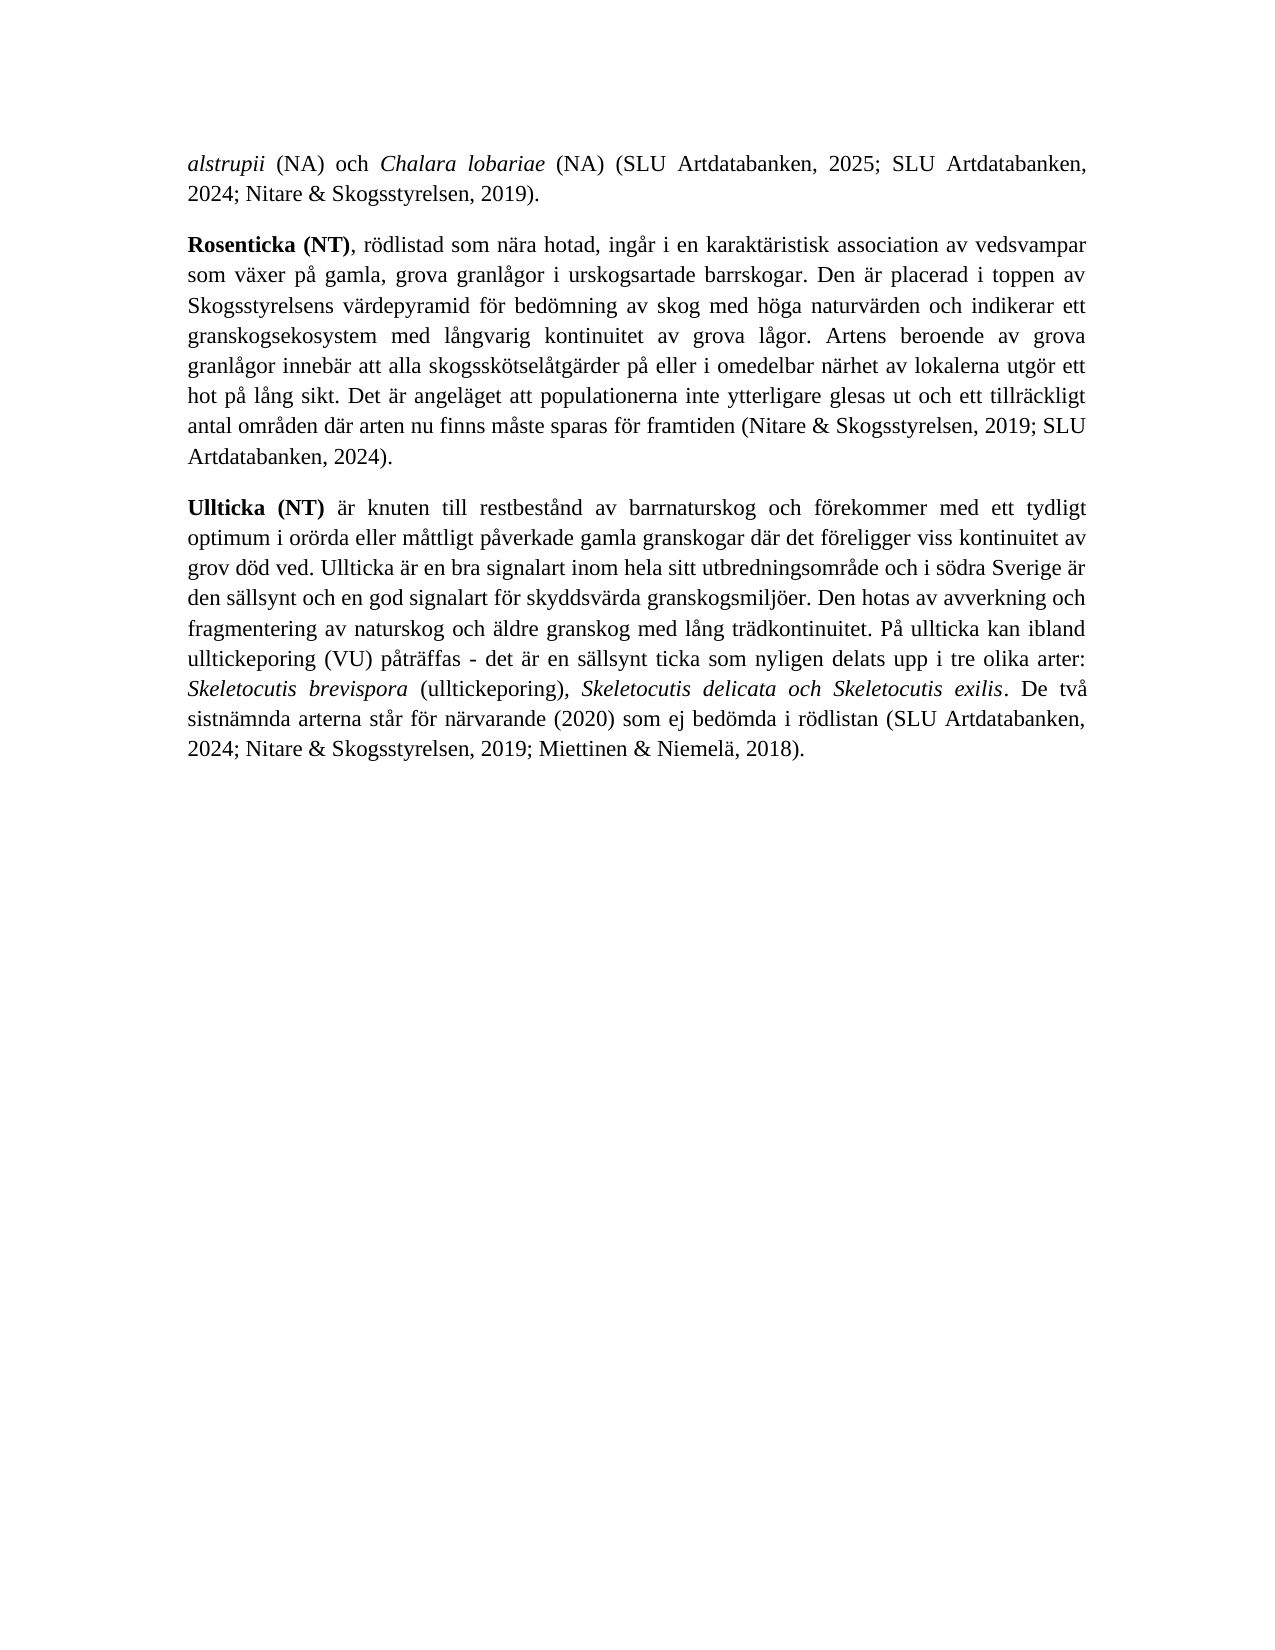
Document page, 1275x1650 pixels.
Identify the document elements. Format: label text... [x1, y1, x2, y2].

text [187, 150, 1087, 207]
text Ullticka (NT) är knuten till restbestånd av barrnaturskog och förekommer med ett tydligt optimum i orörda eller måttligt påverkade gamla granskogar där det föreligger viss kontinuitet av grov död ved. Ullticka är en bra signalart inom hela sitt utbredningsområde och i södra Sverige är den sällsynt och en god signalart för skyddsvärda granskogsmiljöer. Den hotas av avverkning och fragmentering av naturskog och äldre granskog med lång trädkontinuitet. På ullticka kan ibland ulltickeporing (VU) påträffas - det är en sällsynt ticka som nyligen delats upp i tre olika arter: Skeletocutis brevispora (ulltickeporing), Skeletocutis delicata och Skeletocutis exilis. De två sistnämnda arterna står för närvarande (2020) som ej bedömda i rödlistan (SLU Artdatabanken, 2024; Nitare & Skogsstyrelsen, 2019; Miettinen & Niemelä, 2018). [187, 494, 1087, 762]
text Rosenticka (NT), rödlistad som nära hotad, ingår i en karaktäristisk association av vedsvampar som växer på gamla, grova granlågor i urskogsartade barrskogar. Den är placerad i toppen av Skogsstyrelsens värdepyramid för bedömning av skog med höga naturvärden och indikerar ett granskogsekosystem med långvarig kontinuitet av grova lågor. Artens beroende av grova granlågor innebär att alla skogsskötselåtgärder på eller i omedelbar närhet av lokalerna utgör ett hot på lång sikt. Det är angeläget att populationerna inte ytterligare glesas ut och ett tillräckligt antal områden där arten nu finns måste sparas för framtiden (Nitare & Skogsstyrelsen, 2019; SLU Artdatabanken, 2024). [187, 231, 1087, 469]
